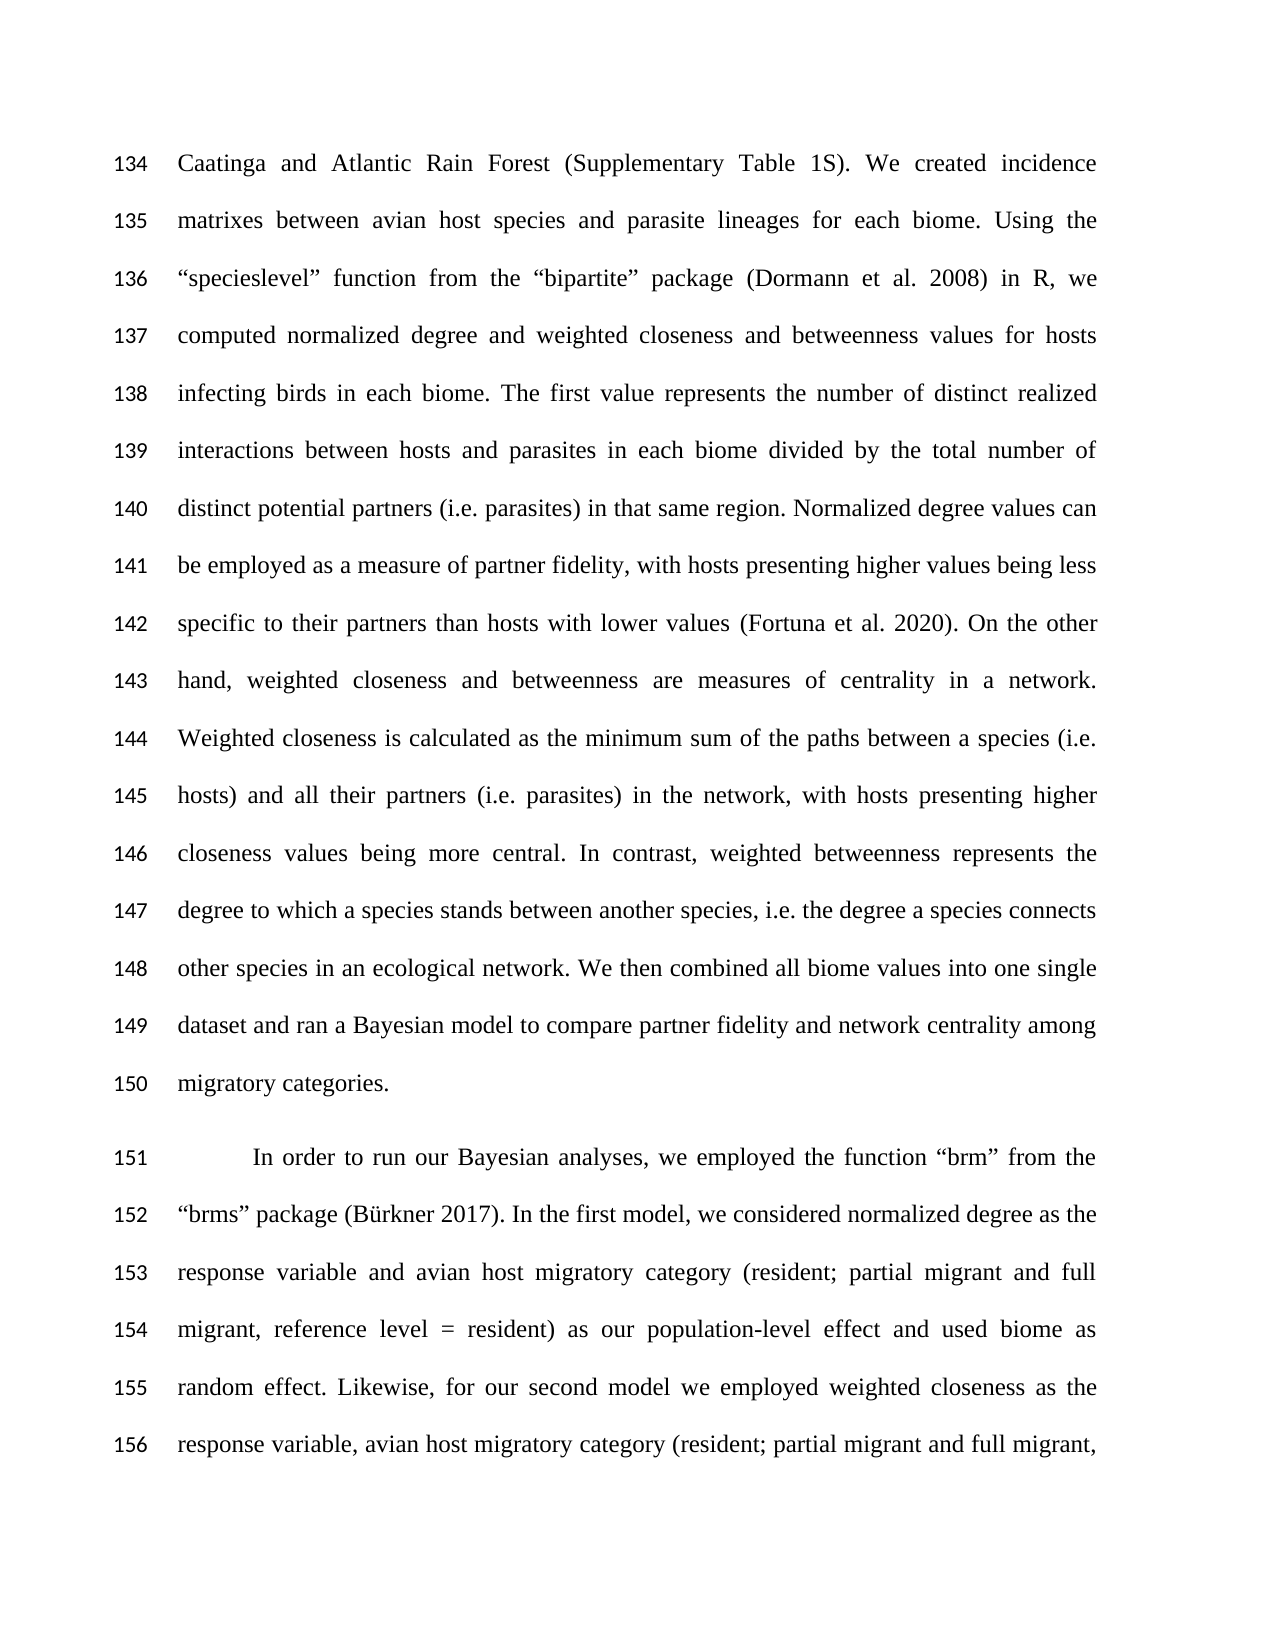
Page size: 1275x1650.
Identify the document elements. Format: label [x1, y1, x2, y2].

text [177, 1142, 1098, 1458]
text [177, 148, 1098, 1096]
